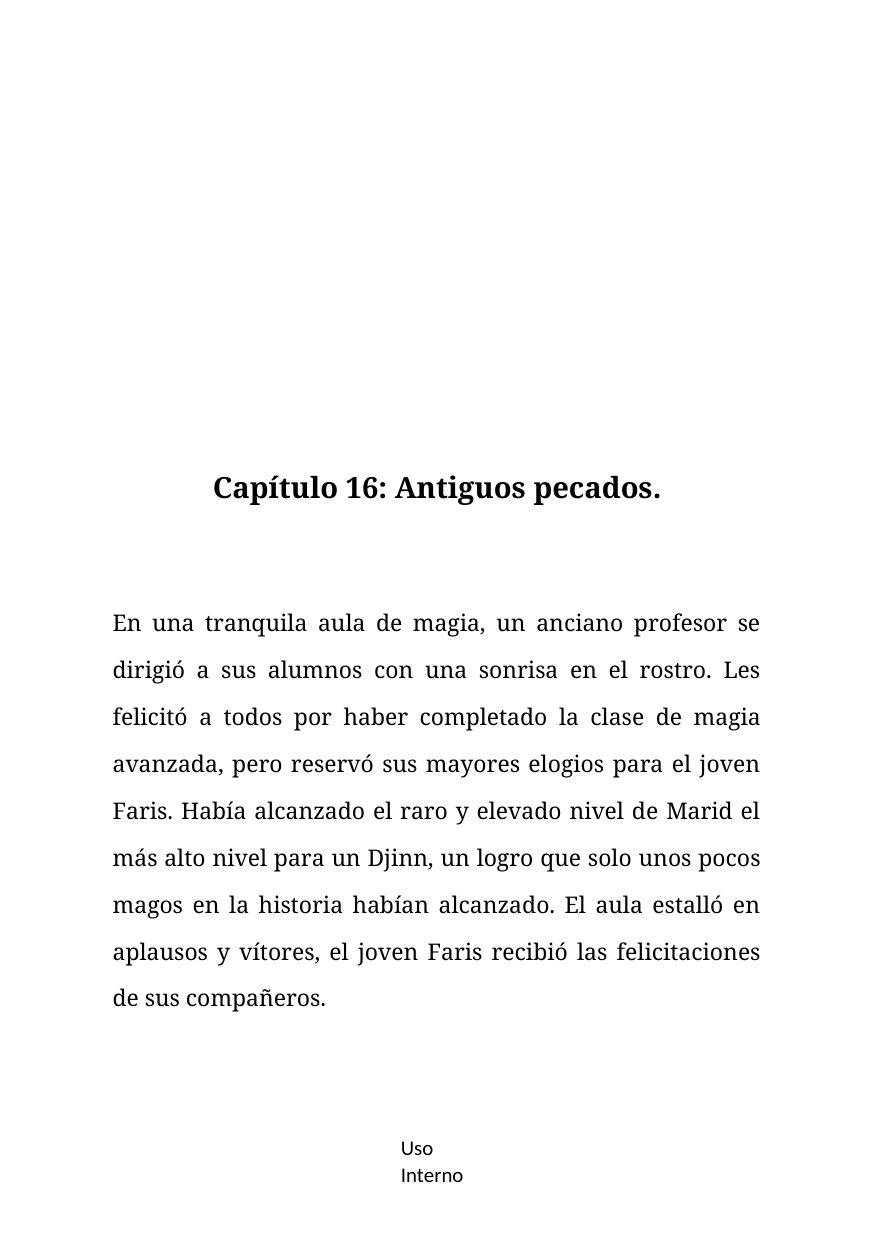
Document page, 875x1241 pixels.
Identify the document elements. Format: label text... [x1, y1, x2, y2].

text En una tranquila aula de magia, un anciano profesor se dirigió a sus alumnos con una sonrisa en el rostro. Les felicitó a todos por haber completado la clase de magia avanzada, pero reservó sus mayores elogios para el joven Faris. Había alcanzado el raro y elevado nivel de Marid el más alto nivel para un Djinn, un logro que solo unos pocos magos en la historia habían alcanzado. El aula estalló en aplausos y vítores, el joven Faris recibió las felicitaciones de sus compañeros. [112, 607, 762, 1014]
text Capítulo 16: Antiguos pecados. [112, 468, 762, 507]
